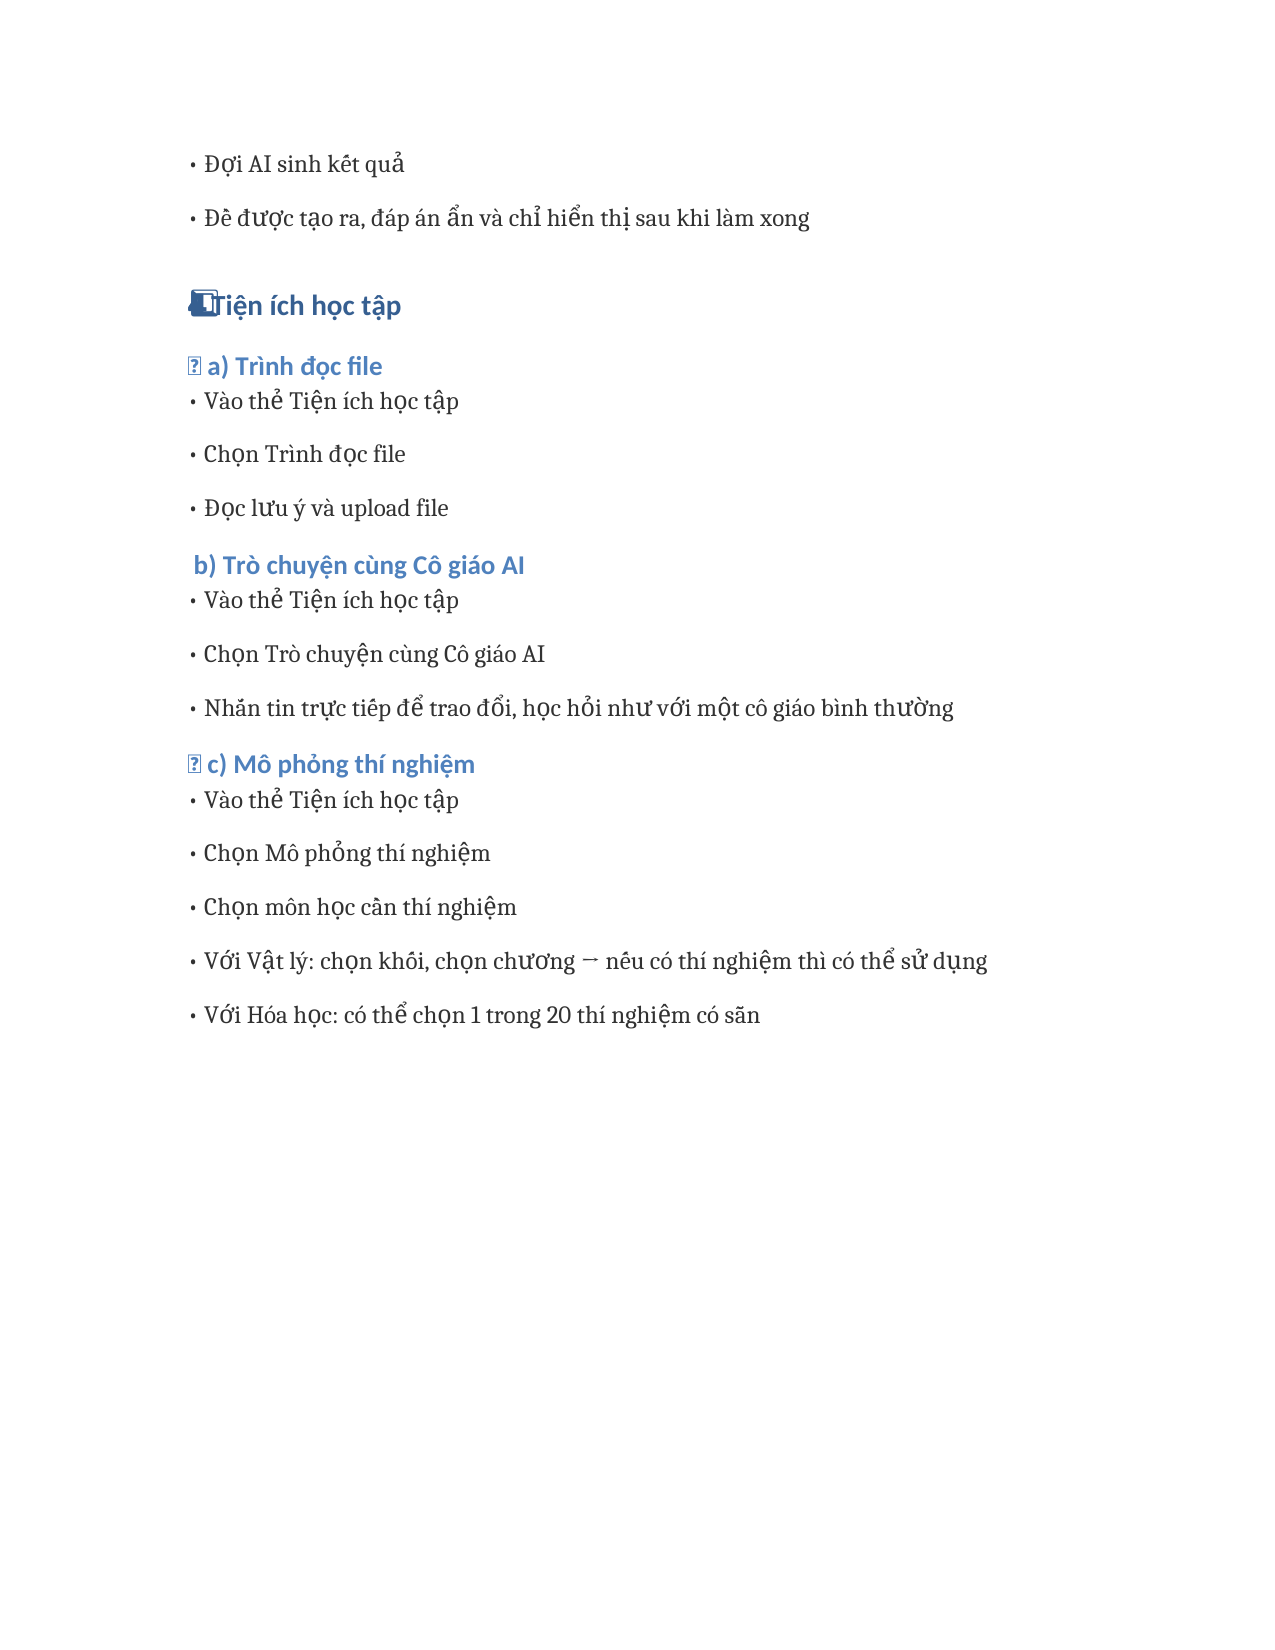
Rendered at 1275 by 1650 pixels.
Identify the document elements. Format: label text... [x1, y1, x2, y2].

subtitle 👩‍🏫 b) Trò chuyện cùng Cô giáo AI [187, 548, 1087, 581]
text • Với Hóa học: có thể chọn 1 trong 20 thí nghiệm có sẵn [187, 1001, 1087, 1030]
text • Nhắn tin trực tiếp để trao đổi, học hỏi như với một cô giáo bình thường [187, 694, 1087, 722]
text • Chọn Trình đọc file [187, 440, 1087, 469]
text • Chọn Trò chuyện cùng Cô giáo AI [187, 640, 1087, 669]
text • Chọn Mô phỏng thí nghiệm [187, 839, 1087, 868]
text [187, 204, 1087, 233]
text • Chọn môn học cần thí nghiệm [187, 893, 1087, 922]
text • Đợi AI sinh kết quả [187, 150, 1087, 179]
text • Vào thẻ Tiện ích học tập [187, 586, 1087, 615]
subtitle 📂 a) Trình đọc file [187, 349, 1087, 382]
text • Vào thẻ Tiện ích học tập [187, 387, 1087, 415]
subtitle 4️⃣ Tiện ích học tập [187, 287, 1087, 322]
subtitle 🔬 c) Mô phỏng thí nghiệm [187, 748, 1087, 781]
text • Vào thẻ Tiện ích học tập [187, 786, 1087, 814]
text • Với Vật lý: chọn khối, chọn chương → nếu có thí nghiệm thì có thể sử dụng [187, 947, 1087, 976]
text • Đọc lưu ý và upload file [187, 494, 1087, 523]
